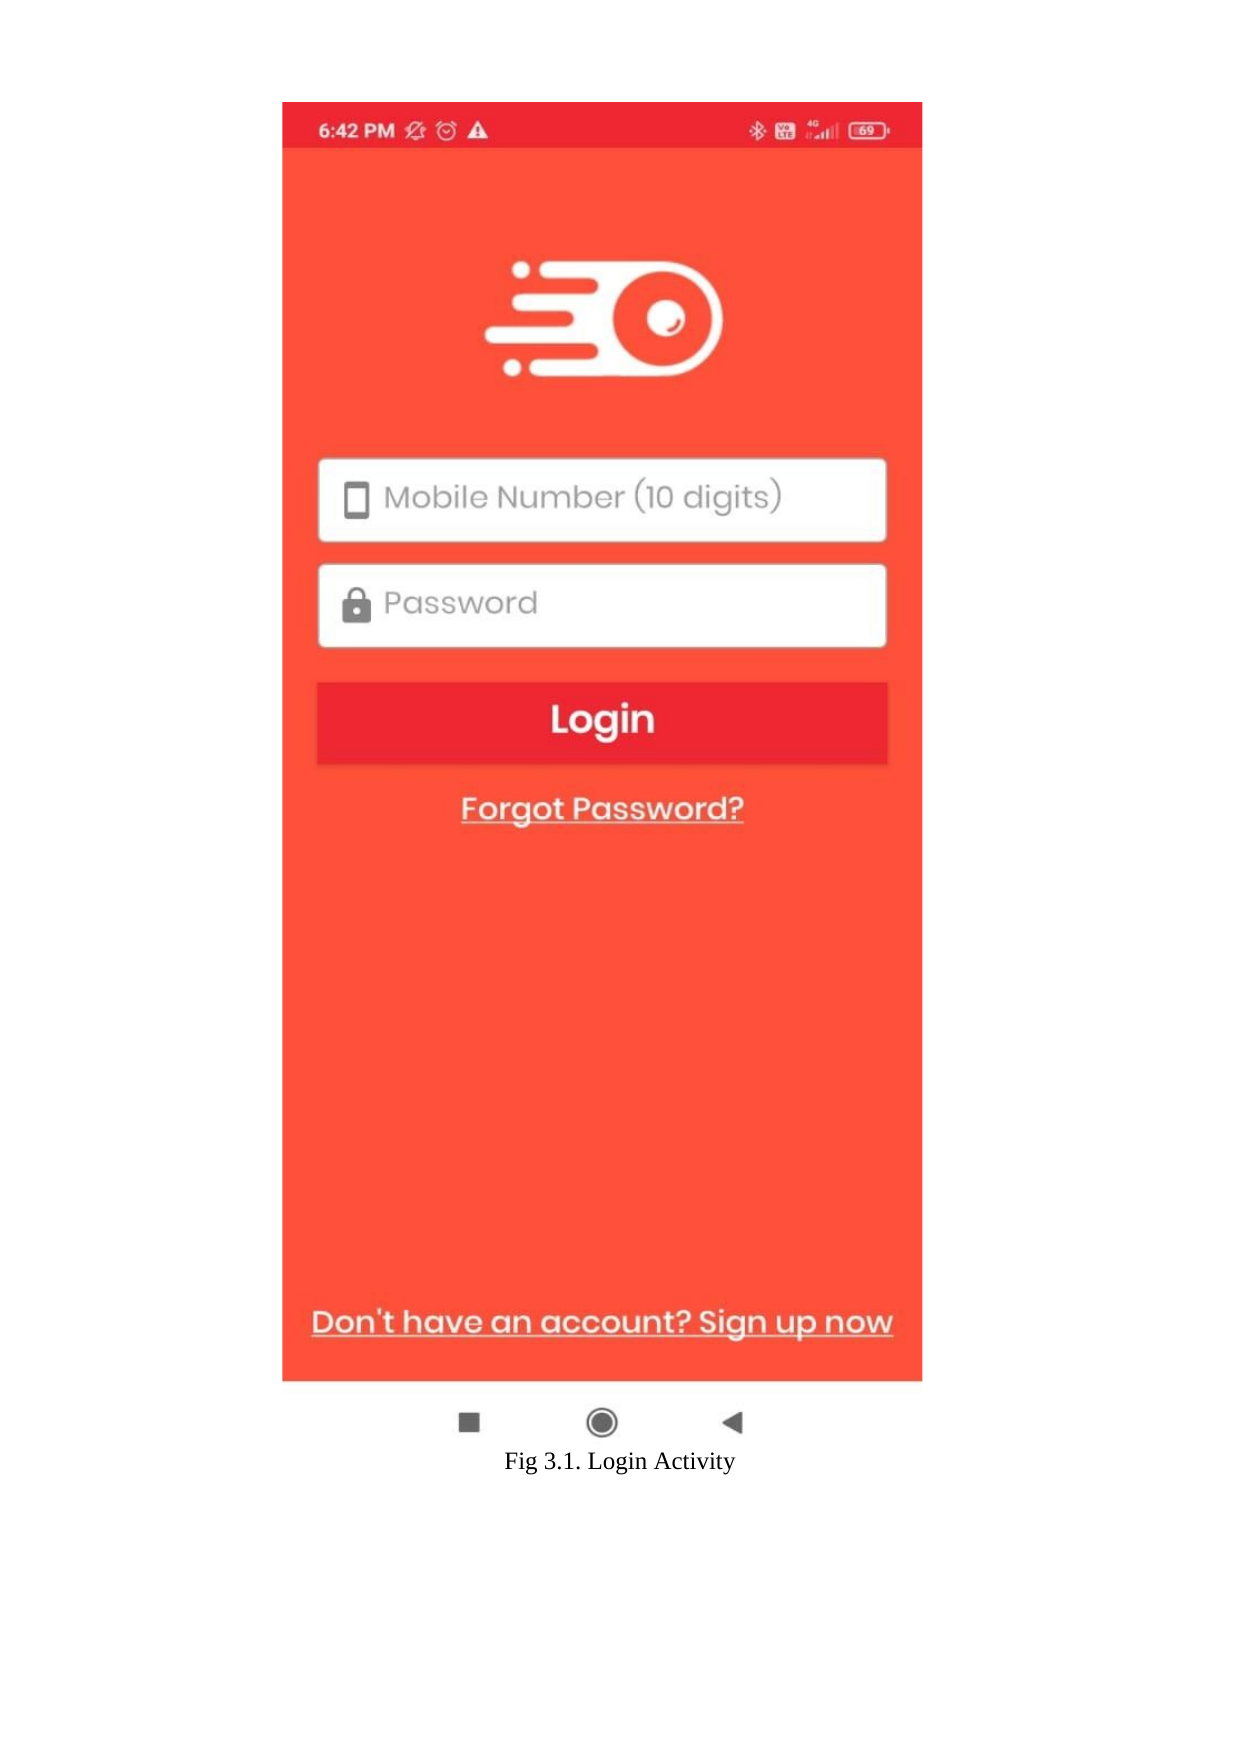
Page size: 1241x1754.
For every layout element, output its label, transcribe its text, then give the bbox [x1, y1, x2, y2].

text Fig 3.1. Login Activity [48, 1446, 1188, 1474]
picture [282, 102, 923, 1446]
